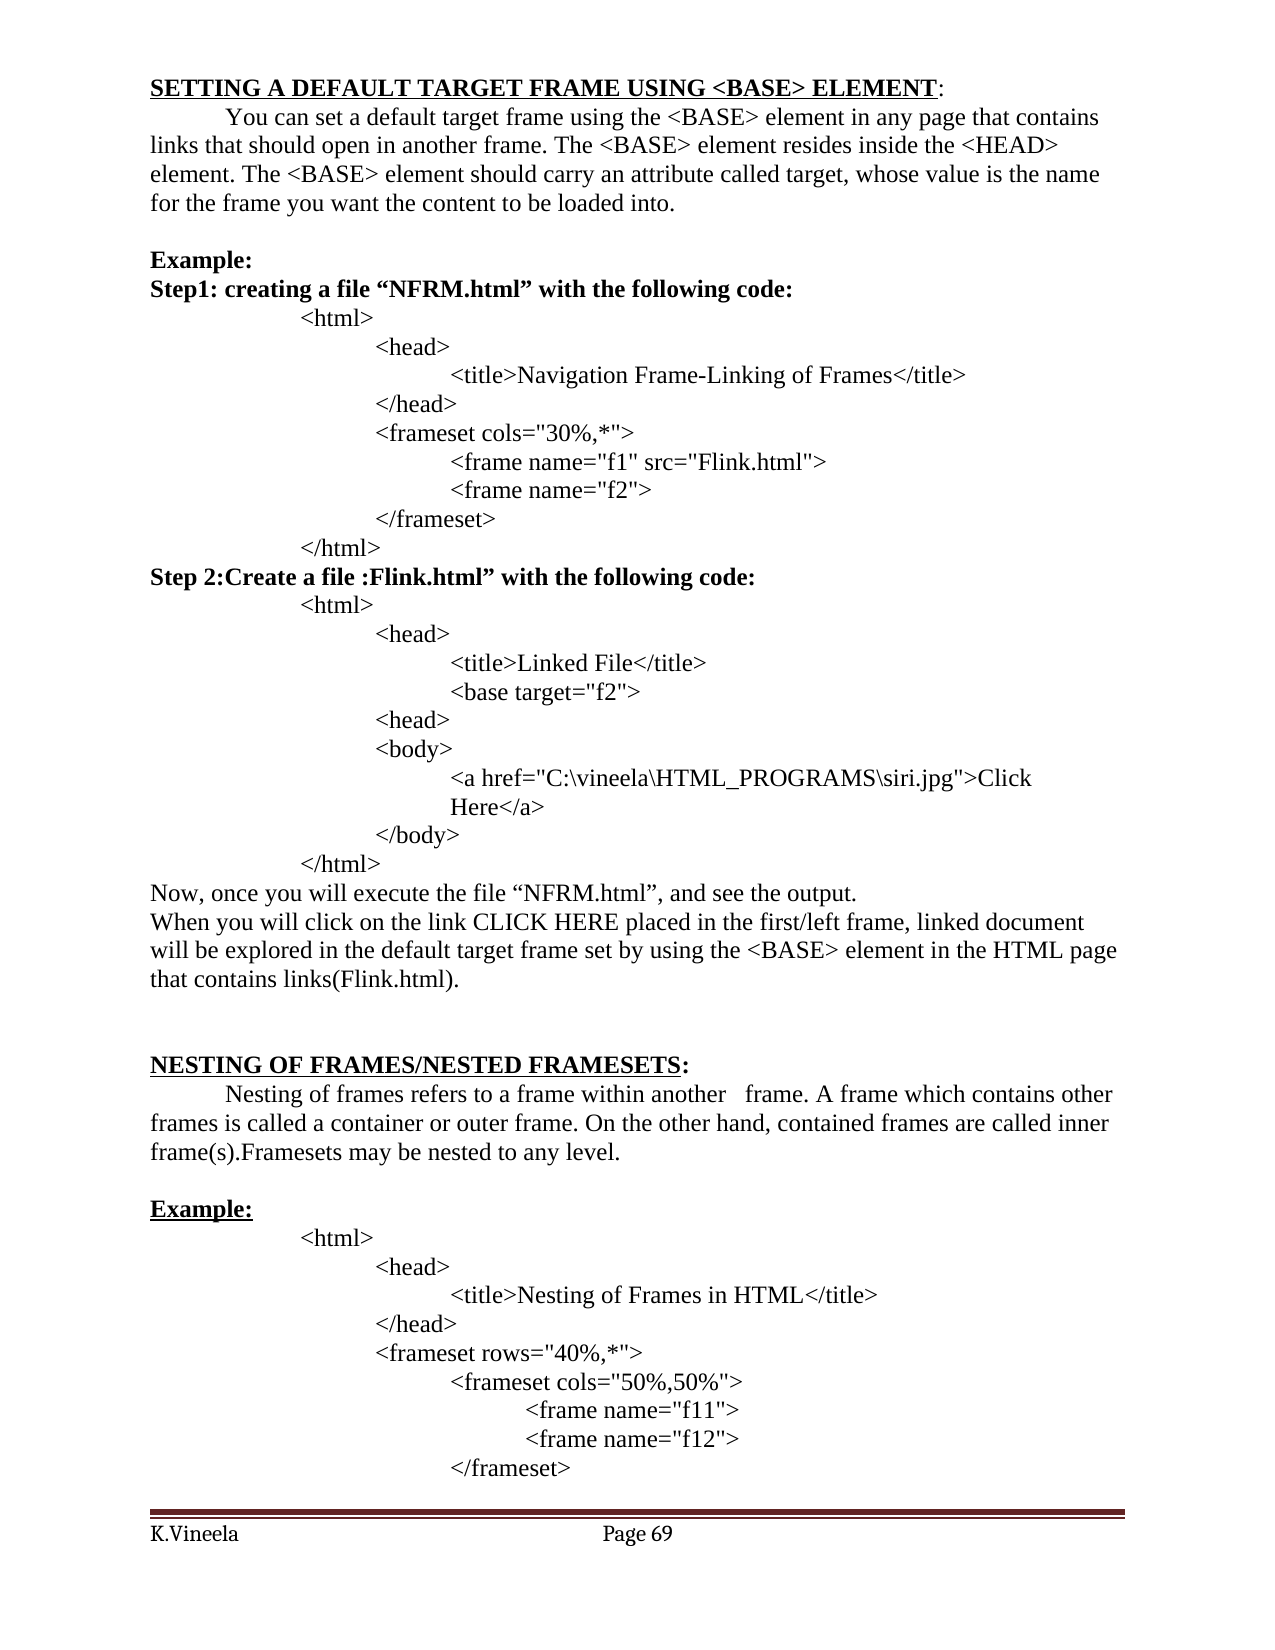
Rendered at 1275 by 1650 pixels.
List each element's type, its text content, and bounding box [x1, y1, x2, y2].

text <head> [300, 332, 1125, 361]
text You can set a default target frame using the <BASE> element in any page that contains links that should open in another frame. The <BASE> element resides inside the <HEAD> element. The <BASE> element should carry an attribute called target, whose value is the name for the frame you want the content to be loaded into. [150, 102, 1125, 217]
text <html> [225, 303, 1125, 332]
text <body> [300, 734, 1125, 763]
text <frame name="f1" src="Flink.html"> [375, 447, 1125, 476]
text SETTING A DEFAULT TARGET FRAME USING <BASE> ELEMENT: [150, 73, 1125, 102]
text <head> [300, 1252, 1125, 1281]
text <html> [225, 1223, 1125, 1252]
text When you will click on the link CLICK HERE placed in the first/left frame, linked document will be explored in the default target frame set by using the <BASE> element in the HTML page that contains links(Flink.html). [150, 907, 1125, 993]
text Step1: creating a file “NFRM.html” with the following code: [150, 274, 1125, 303]
text <head> [300, 706, 1125, 734]
text <base target="f2"> [375, 677, 1125, 706]
text <head> [300, 619, 1125, 648]
text </frameset> [375, 1453, 1125, 1482]
text </head> [300, 1309, 1125, 1338]
text Step 2:Create a file :Flink.html” with the following code: [150, 562, 1125, 591]
text <title>Nesting of Frames in HTML</title> [375, 1281, 1125, 1309]
text <frame name="f2"> [375, 476, 1125, 504]
text <frameset cols="30%,*"> [375, 418, 1125, 447]
text Nesting of frames refers to a frame within another frame. A frame which contains other frames is called a container or outer frame. On the other hand, contained frames are called inner frame(s).Framesets may be nested to any level. [150, 1079, 1125, 1166]
text </head> [300, 389, 1125, 418]
text <a href="C:\vineela\HTML_PROGRAMS\siri.jpg">Click Here</a> [450, 763, 1125, 821]
text <title>Linked File</title> [375, 648, 1125, 677]
text NESTING OF FRAMES/NESTED FRAMESETS: [150, 1051, 1125, 1079]
text <frame name="f12"> [450, 1424, 1125, 1453]
text Now, once you will execute the file “NFRM.html”, and see the output. [150, 878, 1125, 907]
text <frameset cols="50%,50%"> [375, 1367, 1125, 1396]
text </body> [300, 821, 1125, 849]
text </frameset> [300, 504, 1125, 533]
text <frameset rows="40%,*"> [300, 1338, 1125, 1367]
text Example: [150, 1194, 1125, 1223]
text Example: [150, 246, 1125, 274]
text </html> [225, 533, 1125, 562]
text <html> [225, 591, 1125, 619]
text <frame name="f11"> [450, 1396, 1125, 1424]
text </html> [225, 849, 1125, 878]
text <title>Navigation Frame-Linking of Frames</title> [375, 361, 1125, 389]
